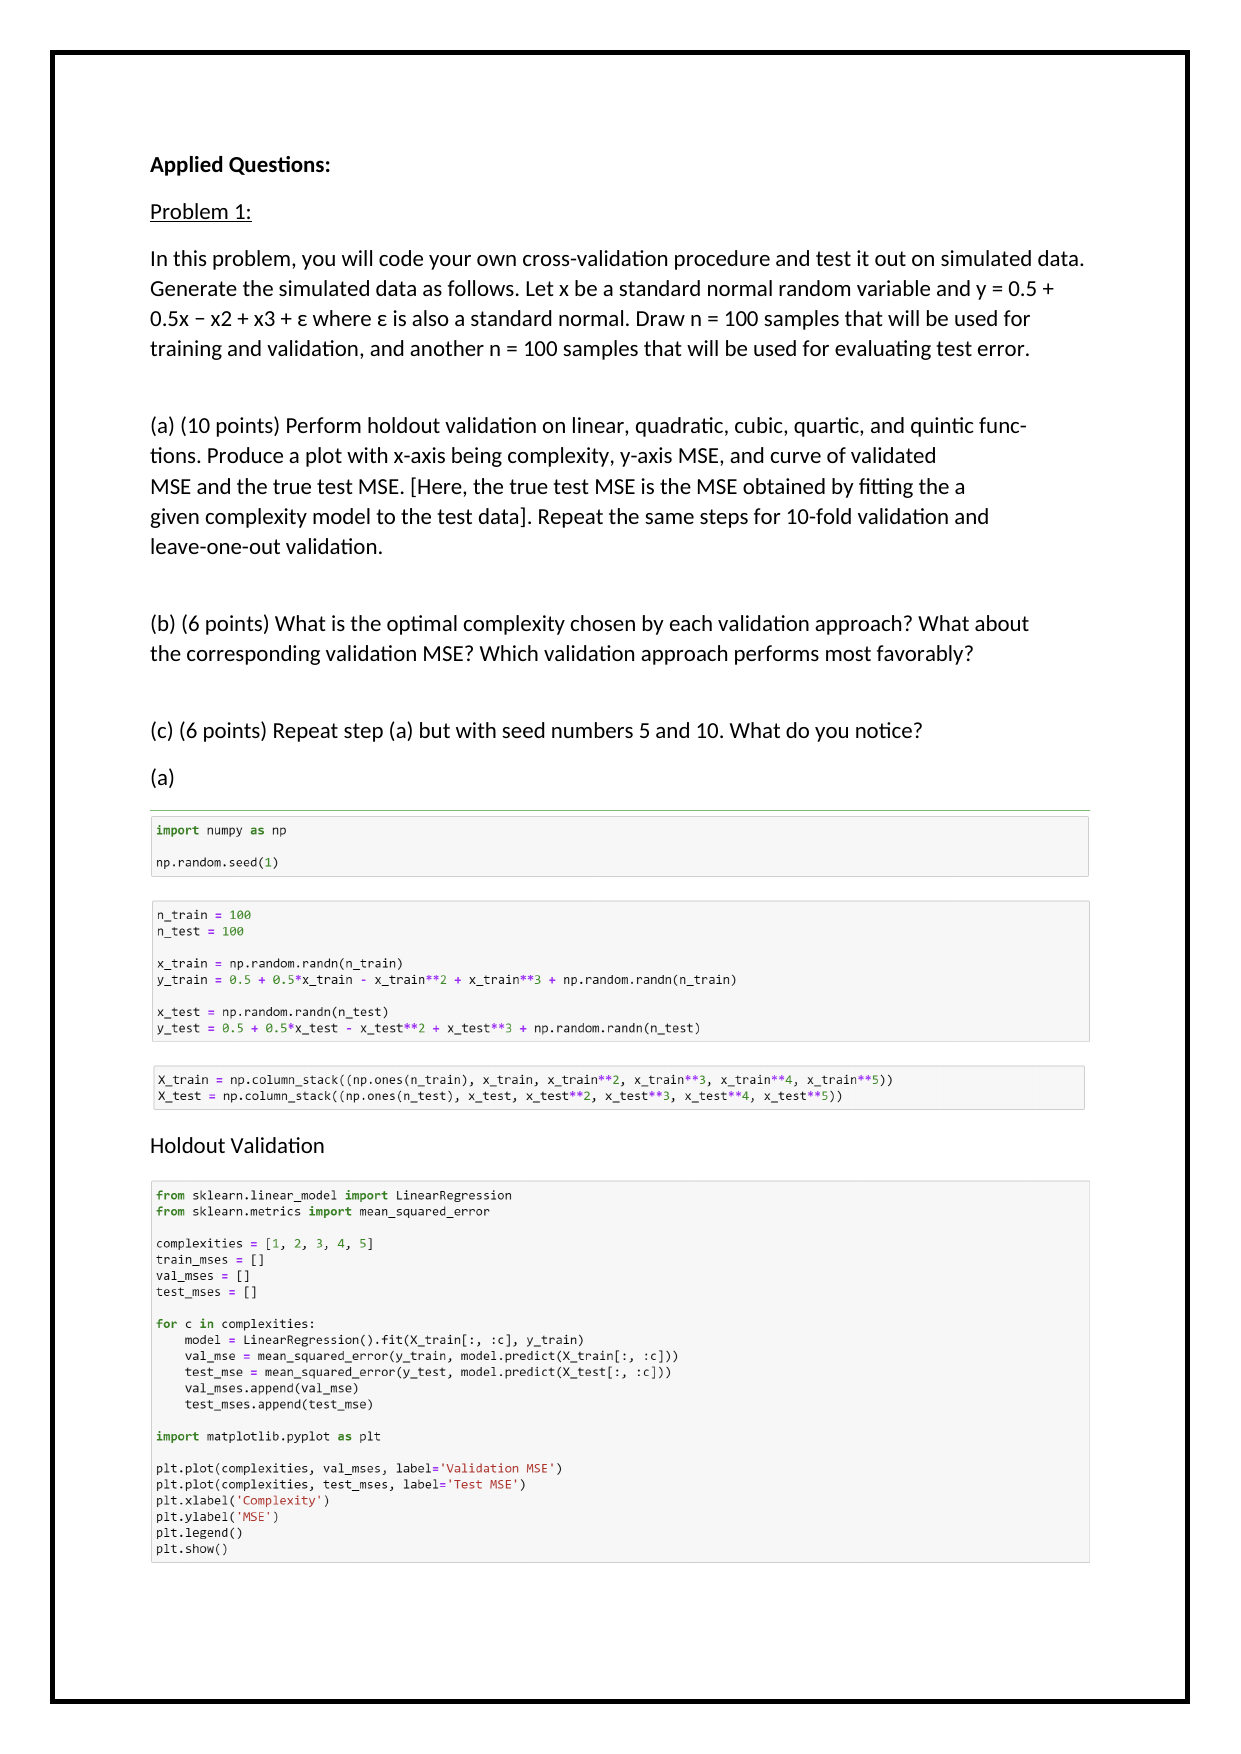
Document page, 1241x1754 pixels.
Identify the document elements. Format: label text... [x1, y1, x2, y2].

text (a) (10 points) Perform holdout validation on linear, quadratic, cubic, quartic, and quintic func- tions. Produce a plot with x-axis being complexity, y-axis MSE, and curve of validated MSE and the true test MSE. [Here, the true test MSE is the MSE obtained by fitting the a given complexity model to the test data]. Repeat the same steps for 10-fold validation and leave-one-out validation. [150, 381, 1090, 560]
text (a) [150, 763, 1090, 792]
picture [150, 1178, 1091, 1564]
text Applied Questions: [150, 150, 1090, 178]
picture [150, 810, 1091, 881]
picture [150, 1060, 1091, 1113]
text In this problem, you will code your own cross-validation procedure and test it out on simulated data. Generate the simulated data as follows. Let x be a standard normal random variable and y = 0.5 + 0.5x − x2 + x3 + ε where ε is also a standard normal. Draw n = 100 samples that will be used for training and validation, and another n = 100 samples that will be used for evaluating test error. [150, 244, 1090, 362]
text Problem 1: [150, 197, 1090, 225]
text (c) (6 points) Repeat step (a) but with seed numbers 5 and 10. What do you notice? [150, 686, 1090, 745]
picture [150, 900, 1091, 1042]
text Holdout Validation [150, 1132, 1090, 1160]
text (b) (6 points) What is the optimal complexity chosen by each validation approach? What about the corresponding validation MSE? Which validation approach performs most favorably? [150, 579, 1090, 668]
